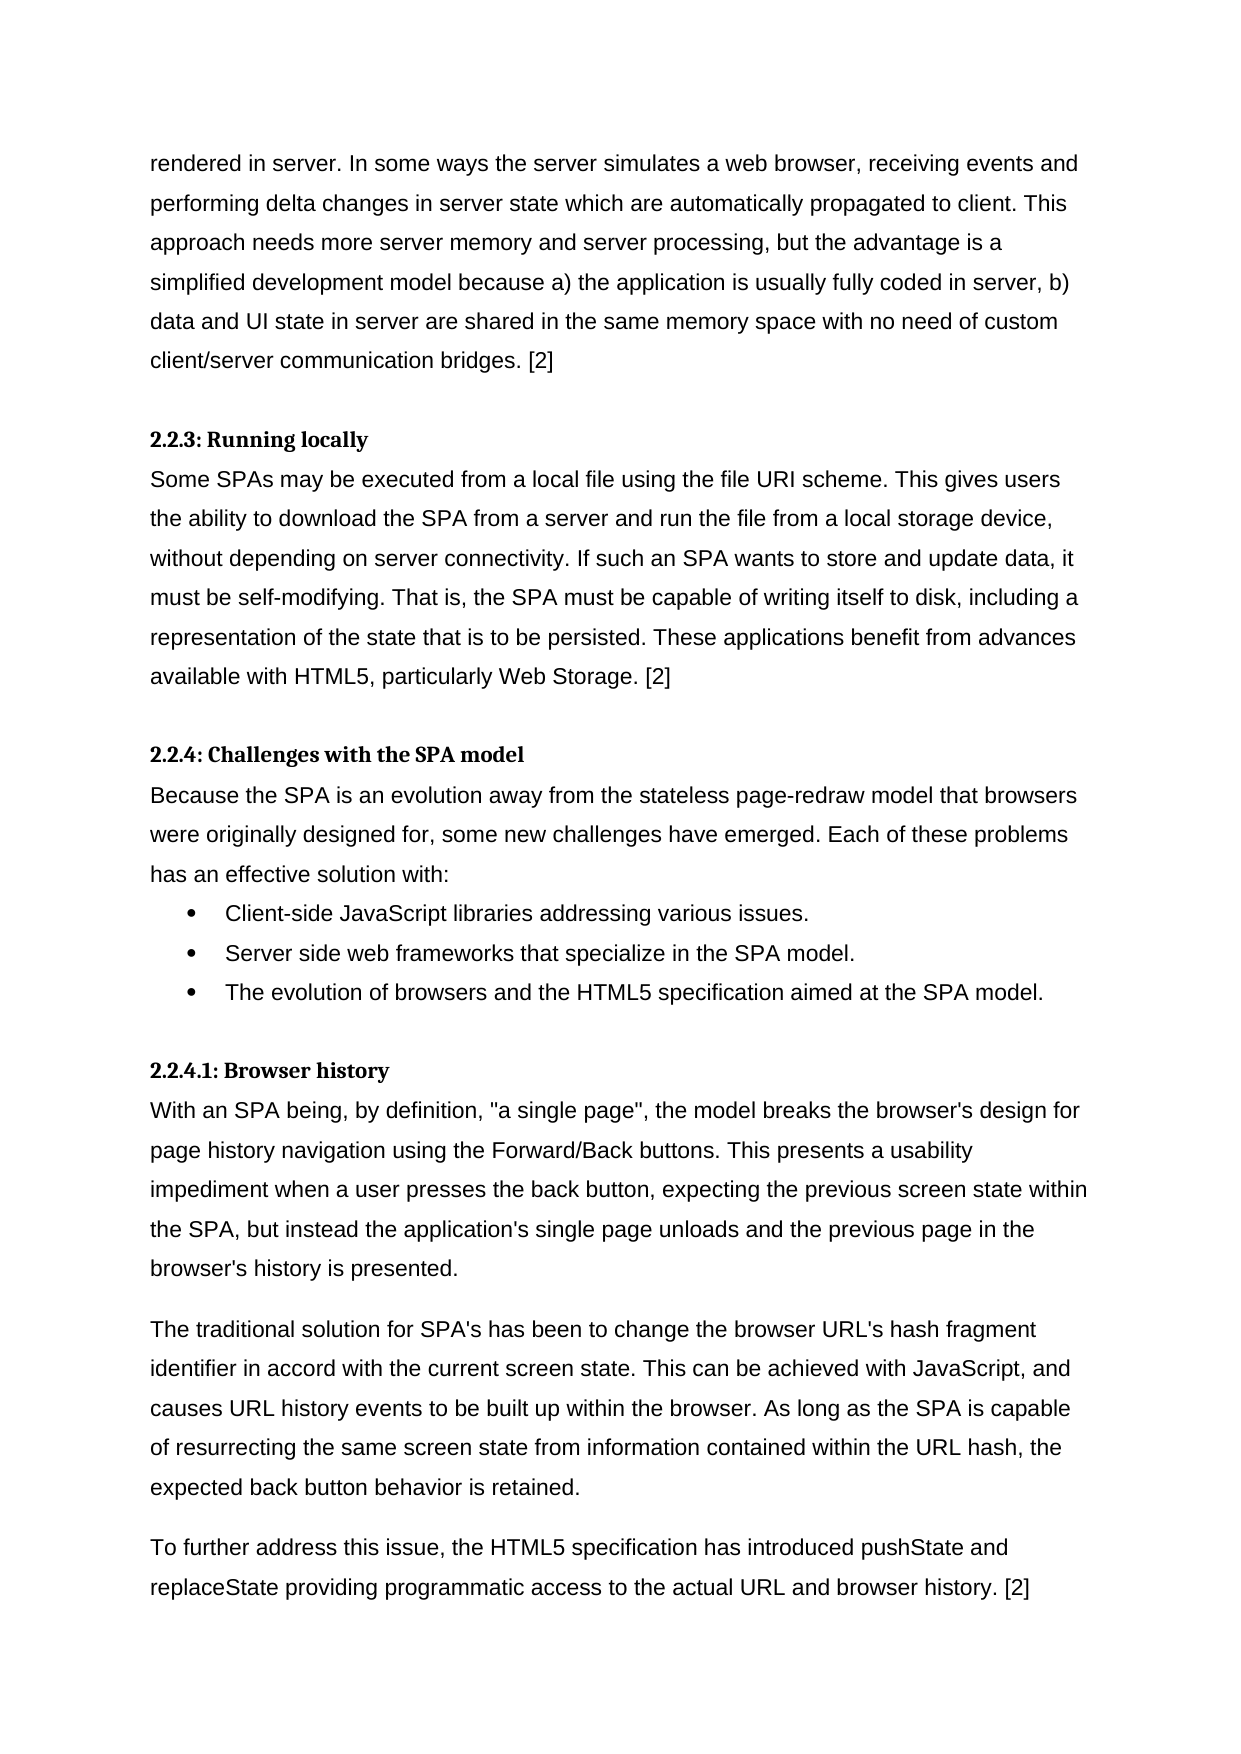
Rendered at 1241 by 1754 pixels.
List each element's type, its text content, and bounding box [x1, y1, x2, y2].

list To further address this issue, the HTML5 specification has introduced pushState and replaceState providing programmatic access to the actual URL and browser history. [2] [150, 1534, 1090, 1600]
list The traditional solution for SPA's has been to change the browser URL's hash fragment identifier in accord with the current screen state. This can be achieved with JavaScript, and causes URL history events to be built up within the browser. As long as the SPA is capable of resurrecting the same screen state from information contained within the URL hash, the expected back button behavior is retained. [150, 1316, 1090, 1500]
list Server side web frameworks that specialize in the SPA model. [187, 939, 1090, 966]
subtitle 2.2.3: Running locally [150, 426, 1090, 453]
list Client-side JavaScript libraries addressing various issues. [187, 900, 1090, 926]
text Because the SPA is an evolution away from the stateless page-redraw model that browsers were originally designed for, some new challenges have emerged. Each of these problems has an effective solution with: [150, 782, 1090, 887]
list With an SPA being, by definition, "a single page", the model breaks the browser's design for page history navigation using the Forward/Back buttons. This presents a usability impediment when a user presses the back button, expecting the previous screen state within the SPA, but instead the application's single page unloads and the previous page in the browser's history is presented. [150, 1097, 1090, 1282]
subtitle 2.2.4: Challenges with the SPA model [150, 742, 1090, 768]
subtitle 2.2.4.1: Browser history [150, 1058, 1090, 1084]
text Some SPAs may be executed from a local file using the file URI scheme. This gives users the ability to download the SPA from a server and run the file from a local storage device, without depending on server connectivity. If such an SPA wants to store and update data, it must be self-modifying. That is, the SPA must be capable of writing itself to disk, including a representation of the state that is to be persisted. These applications benefit from advances available with HTML5, particularly Web Storage. [2] [150, 466, 1090, 689]
list The evolution of browsers and the HTML5 specification aimed at the SPA model. [187, 979, 1090, 1005]
